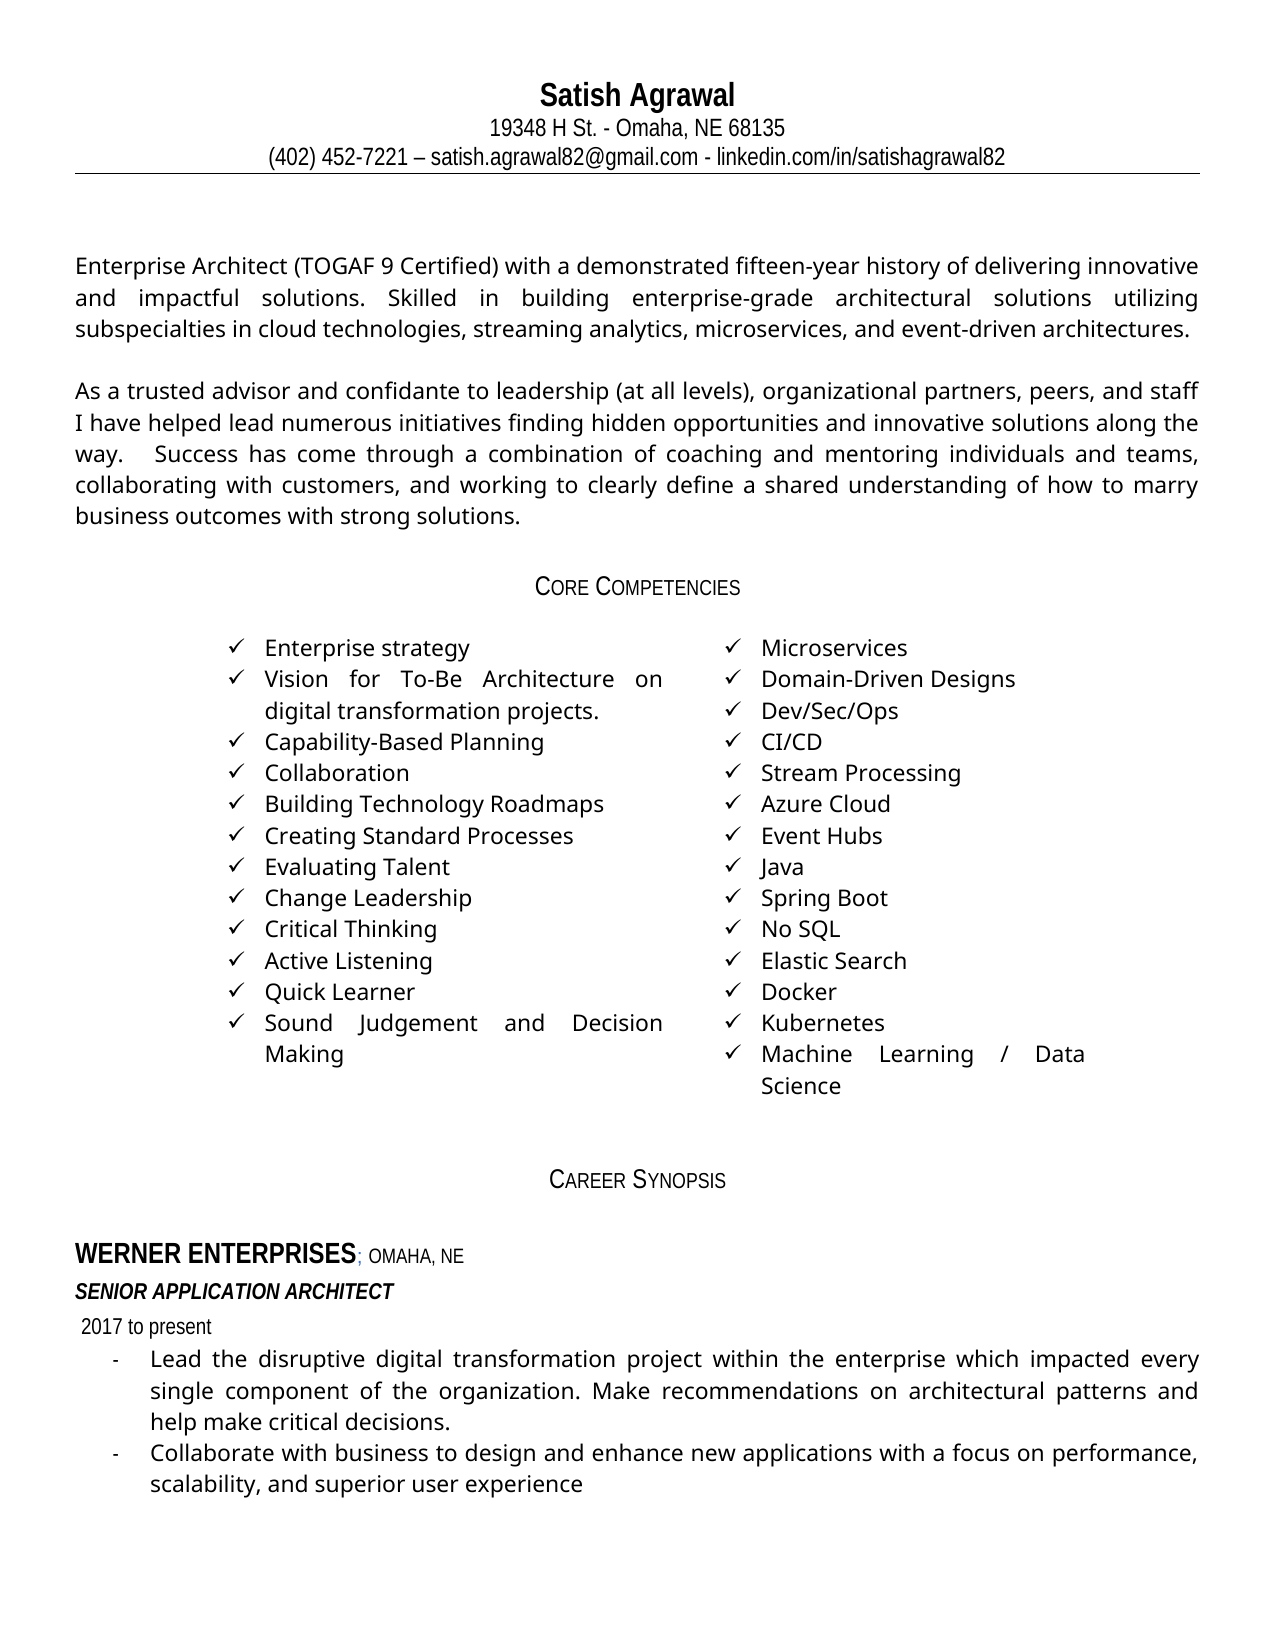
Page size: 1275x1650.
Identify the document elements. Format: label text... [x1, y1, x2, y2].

subtitle Core Competencies [75, 570, 1200, 601]
text As a trusted advisor and confidante to leadership (at all levels), organizational partners, peers, and staff I have helped lead numerous initiatives finding hidden opportunities and innovative solutions along the way. Success has come through a combination of coaching and mentoring individuals and teams, collaborating with customers, and working to clearly define a shared understanding of how to marry business outcomes with strong solutions. [75, 375, 1200, 532]
list Collaborate with business to design and enhance new applications with a focus on performance, scalability, and superior user experience [112, 1437, 1200, 1499]
subtitle Career Synopsis [75, 1163, 1200, 1194]
text 19348 H St. - Omaha, NE 68135 [75, 113, 1200, 142]
table_header Enterprise strategy Vision for To-Be Architecture on digital transformation projects. Capability-Based Planning Collaboration Building Technology Roadmaps Creating Standard Processes Evaluating Talent Change Leadership Critical Thinking Active Listening Quick Learner Sound Judgement and Decision Making [178, 632, 674, 1101]
text Satish Agrawal [75, 75, 1200, 113]
text 2017 to present [75, 1313, 1200, 1339]
text WERNER ENTERPRISES; OMAHA, NE [75, 1236, 1200, 1270]
text (402) 452-7221 – satish.agrawal82@gmail.com - linkedin.com/in/satishagrawal82 [75, 142, 1200, 173]
list Lead the disruptive digital transformation project within the enterprise which impacted every single component of the organization. Make recommendations on architectural patterns and help make critical decisions. [112, 1343, 1200, 1437]
text SENIOR APPLICATION ARCHITECT [75, 1278, 1200, 1304]
table_header Microservices Domain-Driven Designs Dev/Sec/Ops CI/CD Stream Processing Azure Cloud Event Hubs Java Spring Boot No SQL Elastic Search Docker Kubernetes Machine Learning / Data Science [675, 632, 1097, 1101]
text Enterprise Architect (TOGAF 9 Certified) with a demonstrated fifteen-year history of delivering innovative and impactful solutions. Skilled in building enterprise-grade architectural solutions utilizing subspecialties in cloud technologies, streaming analytics, microservices, and event-driven architectures. [75, 250, 1200, 344]
